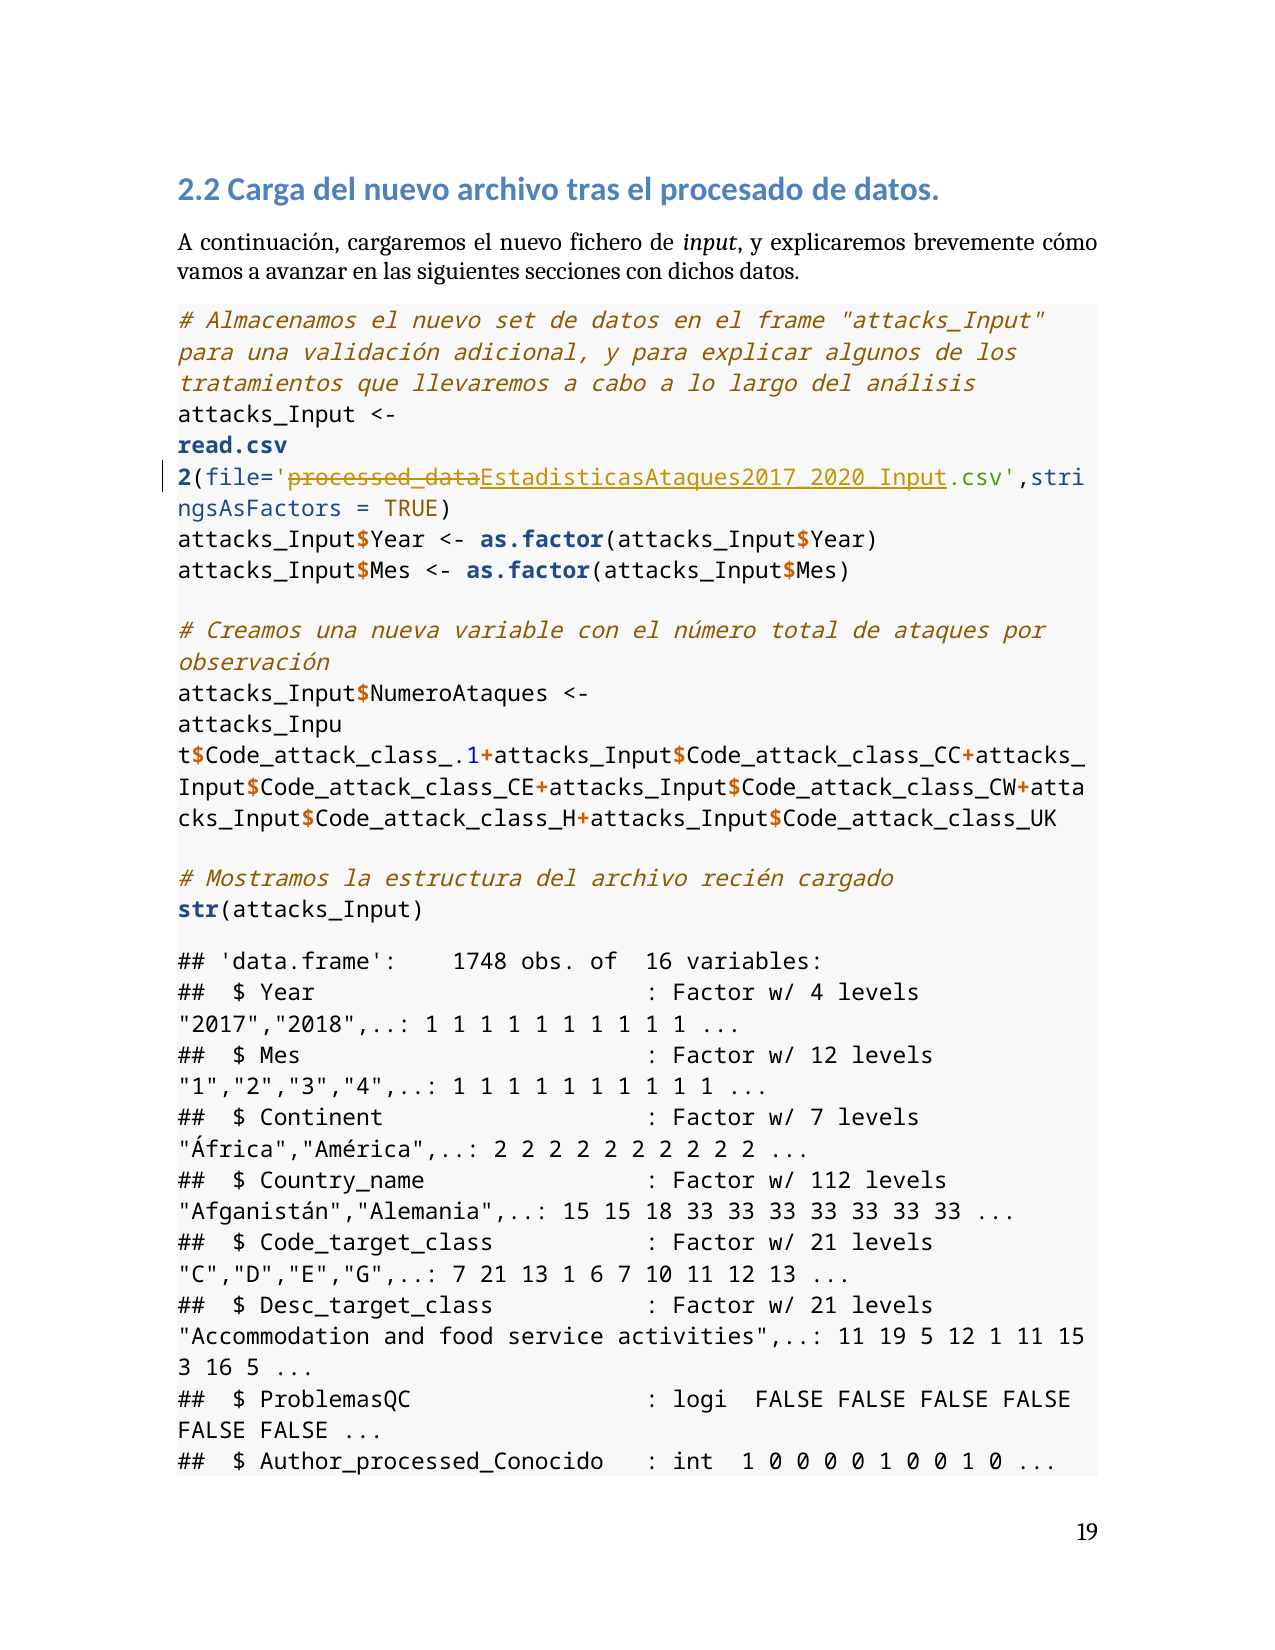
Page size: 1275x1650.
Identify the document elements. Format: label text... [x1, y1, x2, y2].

text # Almacenamos el nuevo set de datos en el frame "attacks_Input" para una validación adicional, y para explicar algunos de los tratamientos que llevaremos a cabo a lo largo del análisis attacks_Input <- read.csv2(file='.csv',stringsAsFactors = TRUE) attacks_Input$Year <- as.factor(attacks_Input$Year) attacks_Input$Mes <- as.factor(attacks_Input$Mes) # Creamos una nueva variable con el número total de ataques por observación attacks_Input$NumeroAtaques <- attacks_Input$Code_attack_class_.1+attacks_Input$Code_attack_class_CC+attacks_Input$Code_attack_class_CE+attacks_Input$Code_attack_class_CW+attacks_Input$Code_attack_class_H+attacks_Input$Code_attack_class_UK # Mostramos la estructura del archivo recién cargado str(attacks_Input) [177, 304, 1098, 924]
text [177, 945, 1098, 1476]
subtitle 2.2 Carga del nuevo archivo tras el procesado de datos. [177, 168, 1098, 209]
text A continuación, cargaremos el nuevo fichero de input, y explicaremos brevemente cómo vamos a avanzar en las siguientes secciones con dichos datos. [177, 228, 1098, 285]
